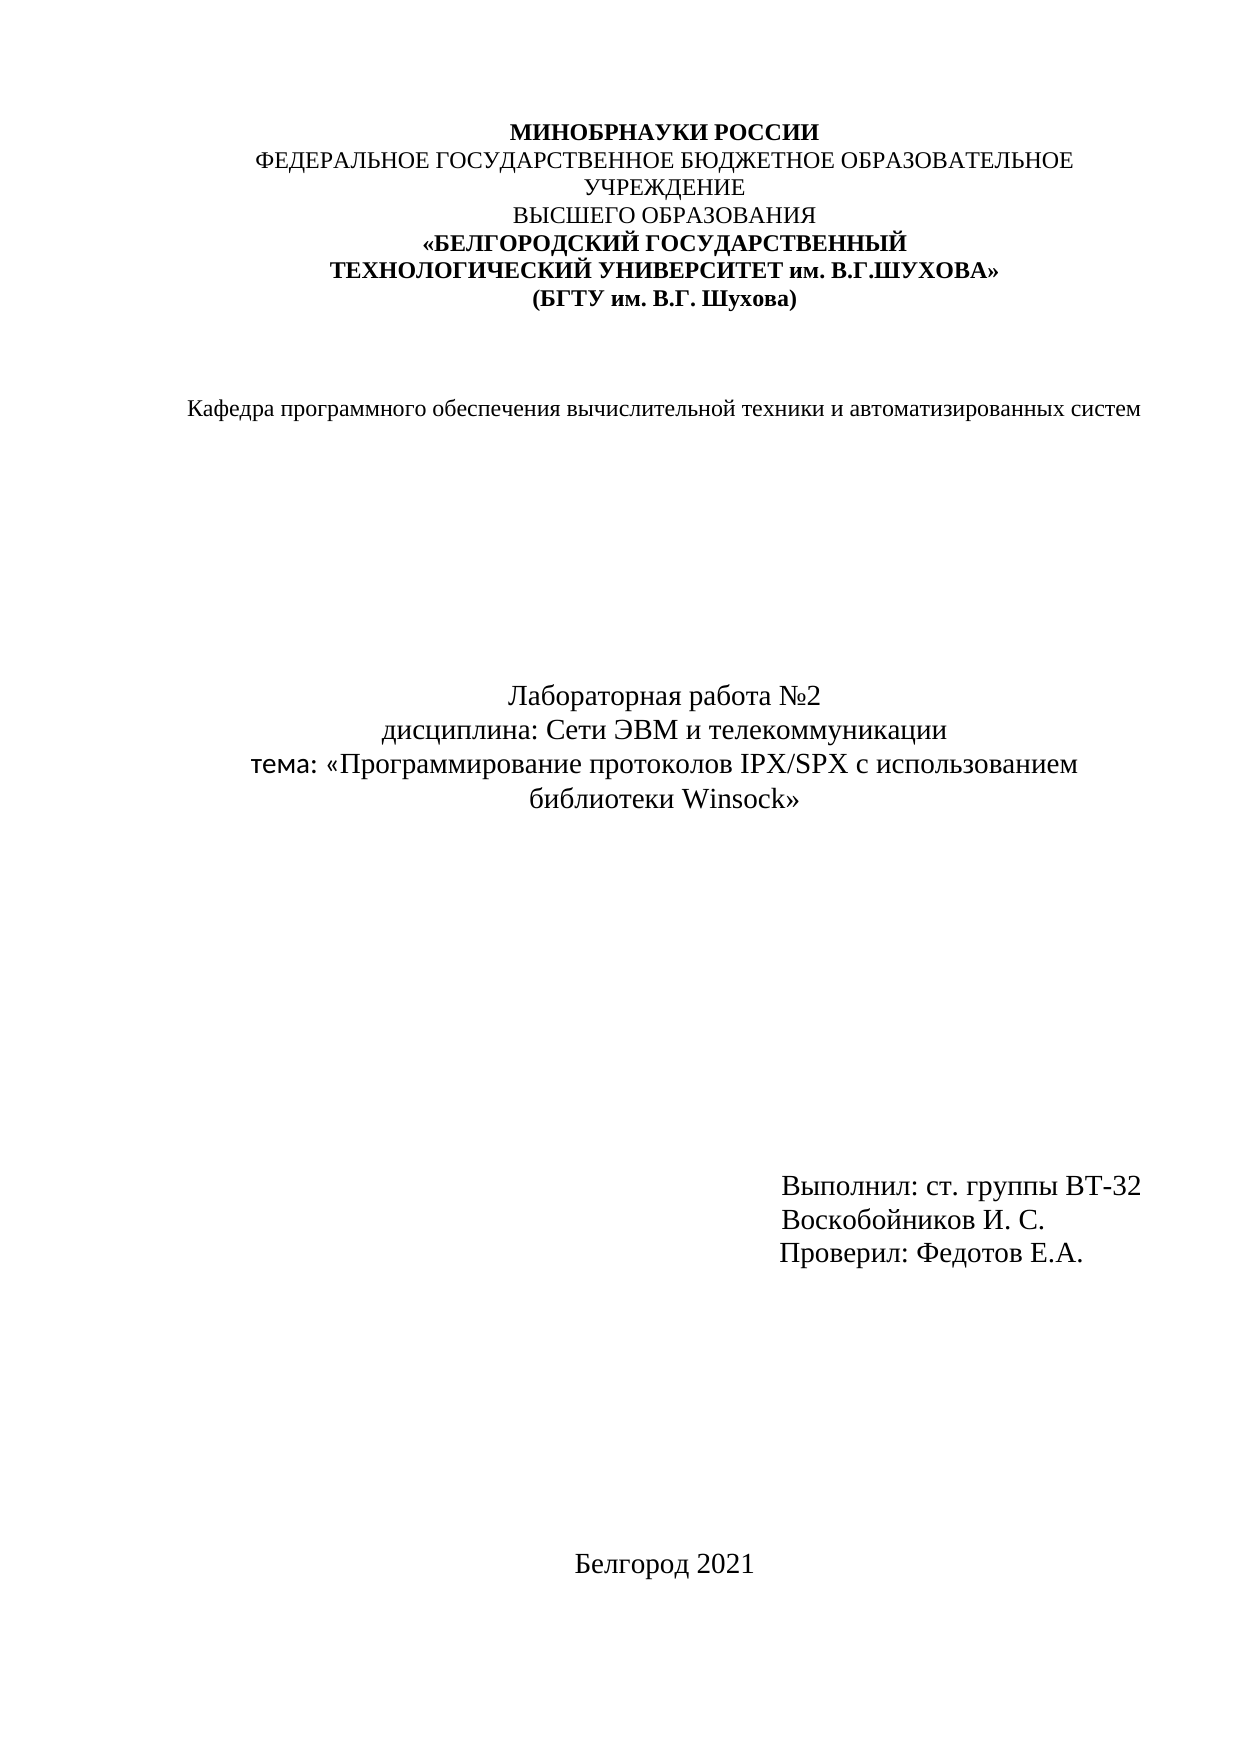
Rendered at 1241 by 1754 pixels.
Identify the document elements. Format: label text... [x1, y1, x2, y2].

text библиотеки Winsock» [177, 781, 1152, 814]
text ТЕХНОЛОГИЧЕСКИЙ УНИВЕРСИТЕТ им. В.Г.ШУХОВА» [177, 256, 1152, 284]
text Лабораторная работа №2 [177, 678, 1152, 712]
text Воскобойников И. С. [693, 1202, 1152, 1235]
text «БЕЛГОРОДСКИЙ ГОСУДАРСТВЕННЫЙ [177, 228, 1152, 256]
text дисциплина: Сети ЭВМ и телекоммуникации [177, 712, 1152, 745]
text тема: «Программирование протоколов IPX/SPX с использованием [177, 745, 1152, 781]
text Проверил: Федотов Е.А. [620, 1235, 1152, 1269]
text ВЫСШЕГО ОБРАЗОВАНИЯ [177, 201, 1152, 228]
text Кафедра программного обеспечения вычислительной техники и автоматизированных систем [177, 394, 1152, 422]
text Белгород 2021 [177, 1547, 1152, 1580]
text Выполнил: ст. группы ВТ-32 [620, 1168, 1152, 1202]
text ФЕДЕРАЛЬНОЕ ГОСУДАРСТВЕННОЕ БЮДЖЕТНОЕ ОБРАЗОВАТЕЛЬНОЕ УЧРЕЖДЕНИЕ [177, 146, 1152, 201]
text МИНОБРНАУКИ РОССИИ [177, 118, 1152, 146]
text (БГТУ им. В.Г. Шухова) [177, 284, 1152, 311]
